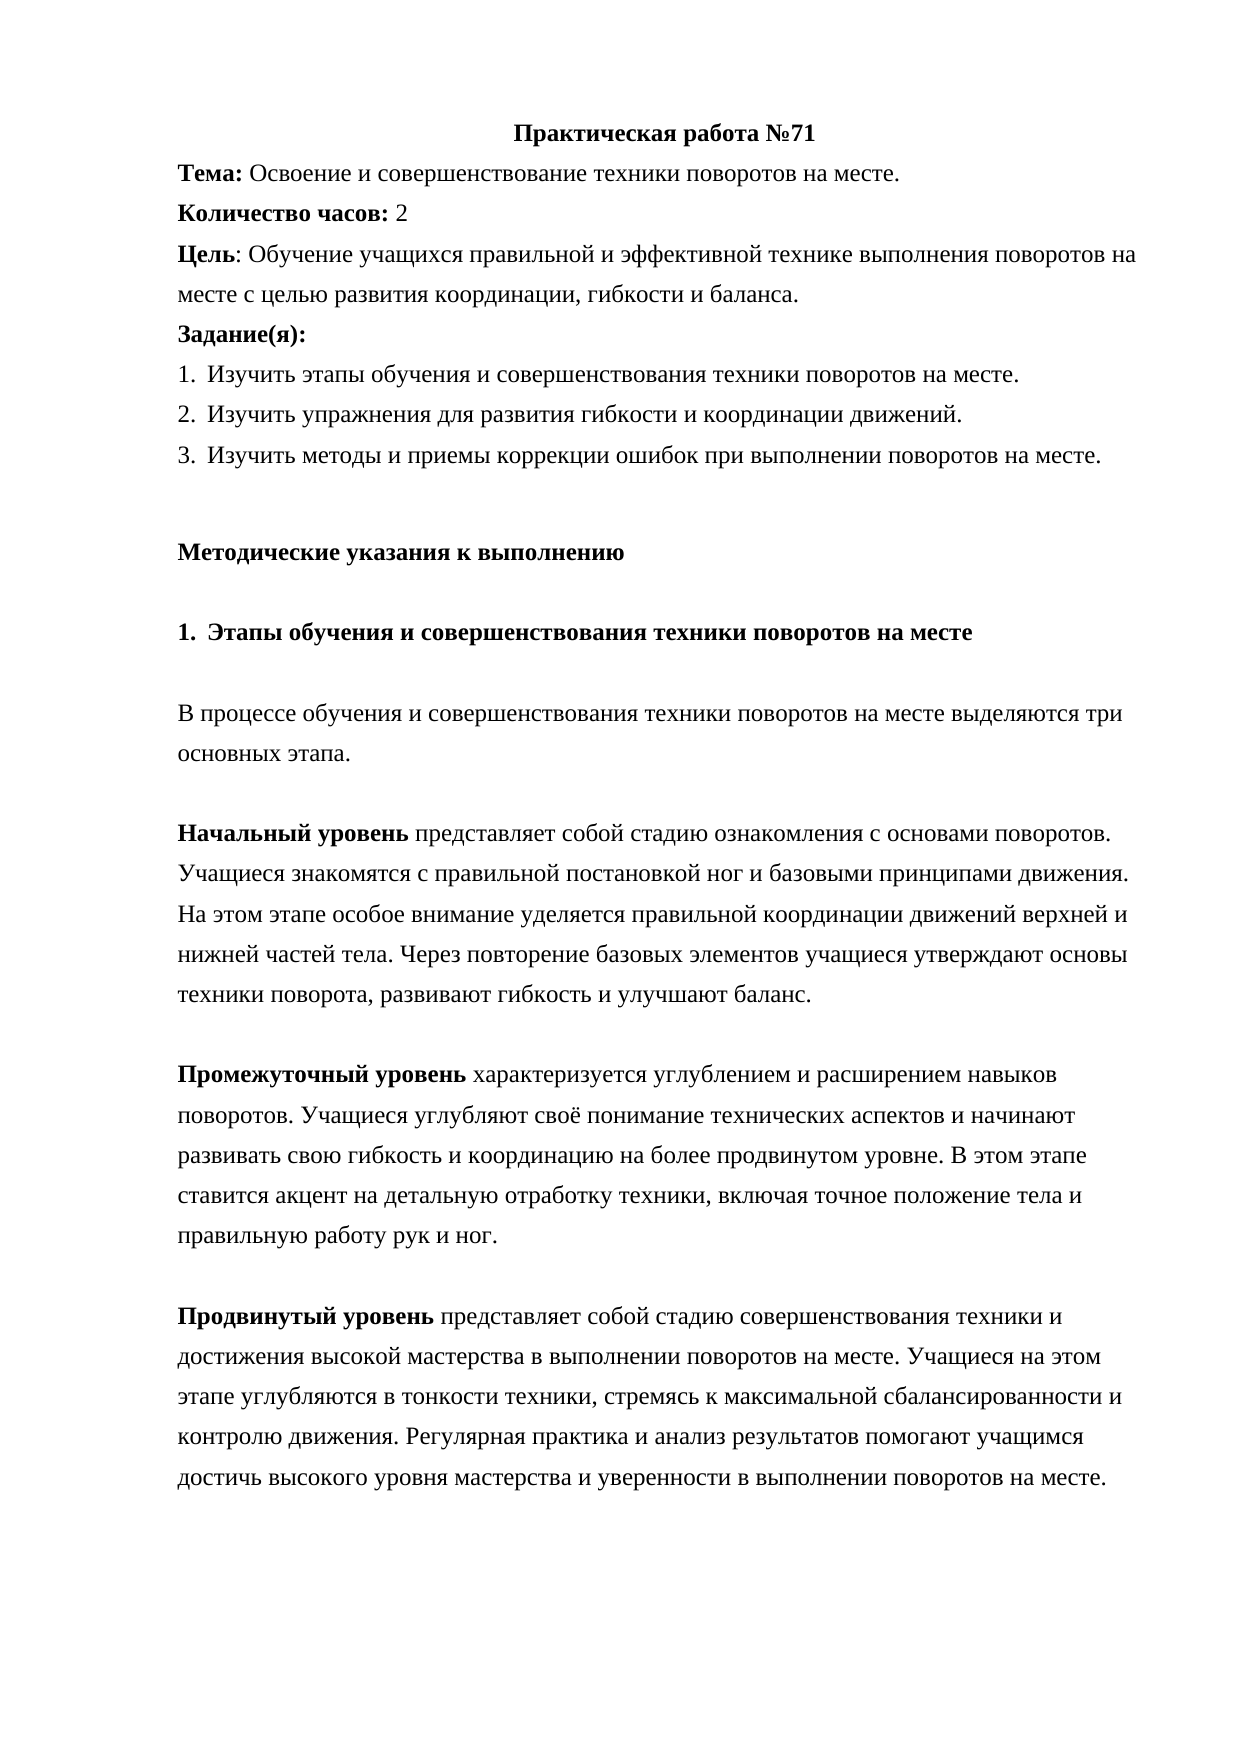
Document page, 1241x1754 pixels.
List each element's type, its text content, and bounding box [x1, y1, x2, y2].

list Изучить методы и приемы коррекции ошибок при выполнении поворотов на месте. [177, 440, 1152, 468]
list Начальный уровень представляет собой стадию ознакомления с основами поворотов. Учащиеся знакомятся с правильной постановкой ног и базовыми принципами движения. На этом этапе особое внимание уделяется правильной координации движений верхней и нижней частей тела. Через повторение базовых элементов учащиеся утверждают основы техники поворота, развивают гибкость и улучшают баланс. [177, 818, 1152, 1008]
text Методические указания к выполнению [177, 537, 1152, 566]
text Практическая работа №71 [177, 118, 1152, 147]
list Изучить этапы обучения и совершенствования техники поворотов на месте. [177, 359, 1152, 388]
text Количество часов: 2 [177, 198, 1152, 227]
list В процессе обучения и совершенствования техники поворотов на месте выделяются три основных этапа. [177, 698, 1152, 767]
list Продвинутый уровень представляет собой стадию совершенствования техники и достижения высокой мастерства в выполнении поворотов на месте. Учащиеся на этом этапе углубляются в тонкости техники, стремясь к максимальной сбалансированности и контролю движения. Регулярная практика и анализ результатов помогают учащимся достичь высокого уровня мастерства и уверенности в выполнении поворотов на месте. [177, 1301, 1152, 1490]
text Цель: Обучение учащихся правильной и эффективной технике выполнения поворотов на месте с целью развития координации, гибкости и баланса. [177, 239, 1152, 308]
text Тема: Освоение и совершенствование техники поворотов на месте. [177, 158, 1152, 187]
list Изучить упражнения для развития гибкости и координации движений. [177, 399, 1152, 428]
text Задание(я): [177, 319, 1152, 348]
list Этапы обучения и совершенствования техники поворотов на месте [177, 617, 1152, 646]
list Промежуточный уровень характеризуется углублением и расширением навыков поворотов. Учащиеся углубляют своё понимание технических аспектов и начинают развивать свою гибкость и координацию на более продвинутом уровне. В этом этапе ставится акцент на детальную отработку техники, включая точное положение тела и правильную работу рук и ног. [177, 1059, 1152, 1249]
